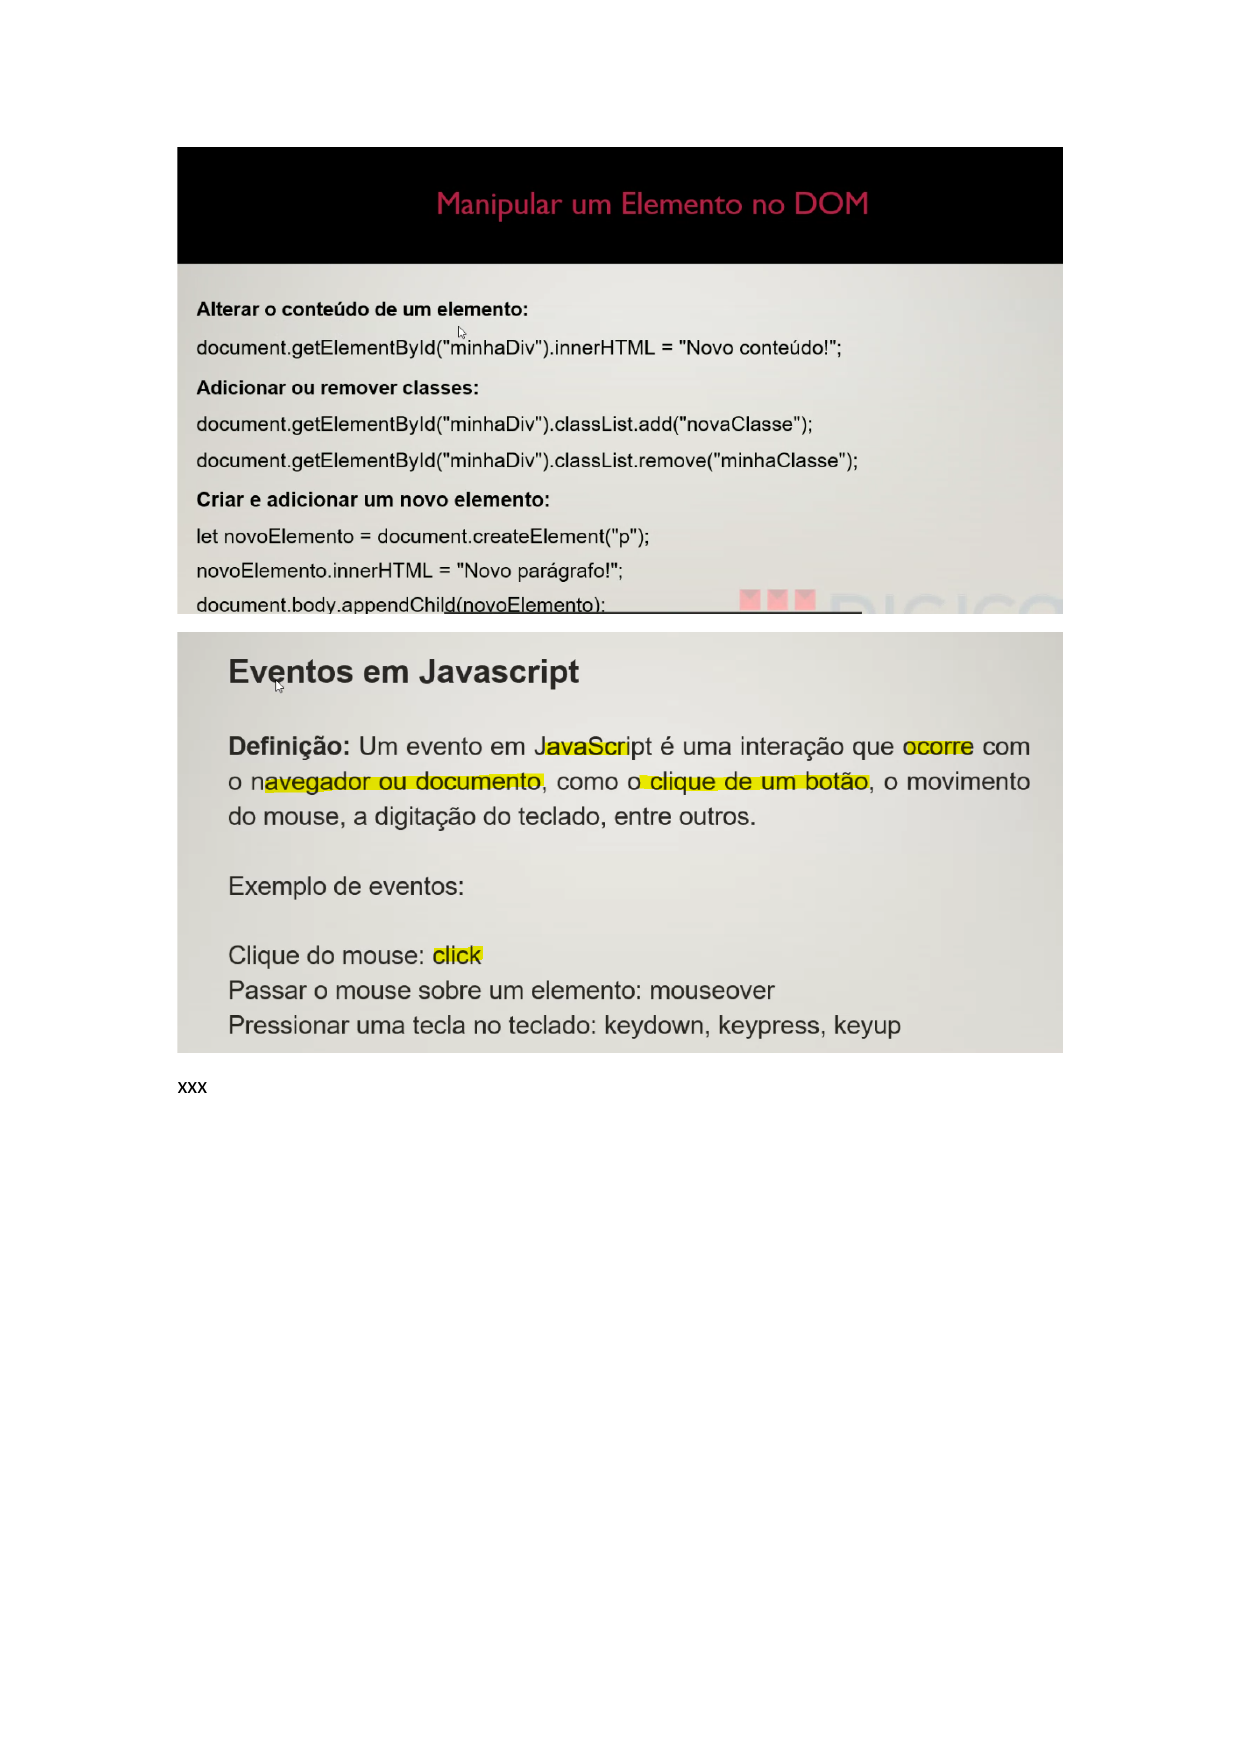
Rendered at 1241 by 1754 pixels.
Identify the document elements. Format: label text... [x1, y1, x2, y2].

picture [177, 147, 1063, 614]
picture [177, 632, 1063, 1053]
text xxx [177, 1071, 1063, 1099]
